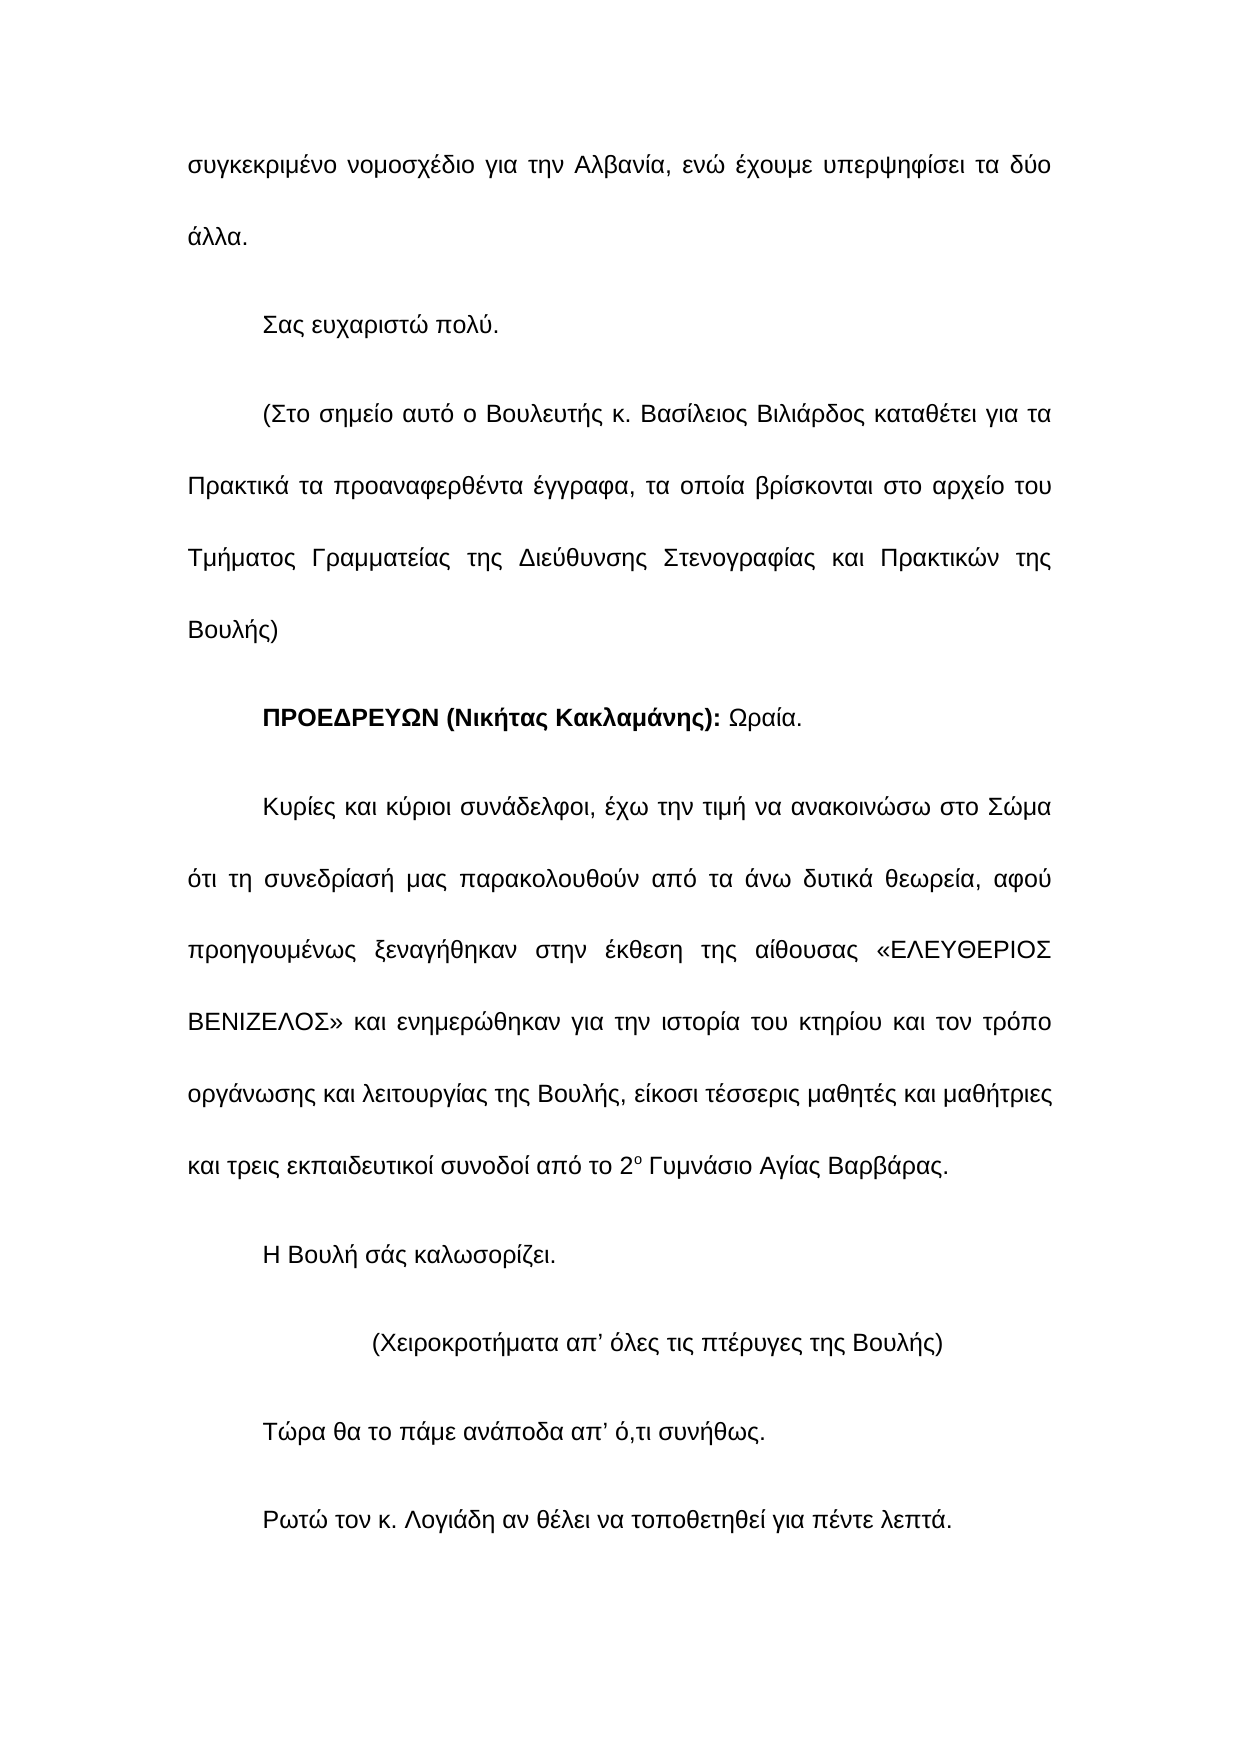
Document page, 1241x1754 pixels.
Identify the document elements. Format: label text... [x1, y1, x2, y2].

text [187, 150, 1053, 251]
text Σας ευχαριστώ πολύ. [187, 310, 1053, 339]
text Η Βουλή σάς καλωσορίζει. [187, 1239, 1053, 1268]
text Κυρίες και κύριοι συνάδελφοι, έχω την τιμή να ανακοινώσω στο Σώμα ότι τη συνεδρίασή μας παρακολουθούν από τα άνω δυτικά θεωρεία, αφού προηγουμένως ξεναγήθηκαν στην έκθεση της αίθουσας «ΕΛΕΥΘΕΡΙΟΣ ΒΕΝΙΖΕΛΟΣ» και ενημερώθηκαν για την ιστορία του κτηρίου και τον τρόπο οργάνωσης και λειτουργίας της Βουλής, είκοσι τέσσερις μαθητές και μαθήτριες και τρεις εκπαιδευτικοί συνοδοί από το 2ο Γυμνάσιο Αγίας Βαρβάρας. [187, 792, 1053, 1180]
text (Χειροκροτήματα απ’ όλες τις πτέρυγες της Βουλής) [187, 1328, 1053, 1357]
text (Στο σημείο αυτό ο Βουλευτής κ. Βασίλειος Βιλιάρδος καταθέτει για τα Πρακτικά τα προαναφερθέντα έγγραφα, τα οποία βρίσκονται στο αρχείο του Τμήματος Γραμματείας της Διεύθυνσης Στενογραφίας και Πρακτικών της Βουλής) [187, 399, 1053, 643]
text ΠΡΟΕΔΡΕΥΩΝ (Νικήτας Κακλαμάνης): Ωραία. [187, 703, 1053, 732]
text Τώρα θα το πάμε ανάποδα απ’ ό,τι συνήθως. [187, 1417, 1053, 1445]
text Ρωτώ τον κ. Λογιάδη αν θέλει να τοποθετηθεί για πέντε λεπτά. [187, 1505, 1053, 1534]
